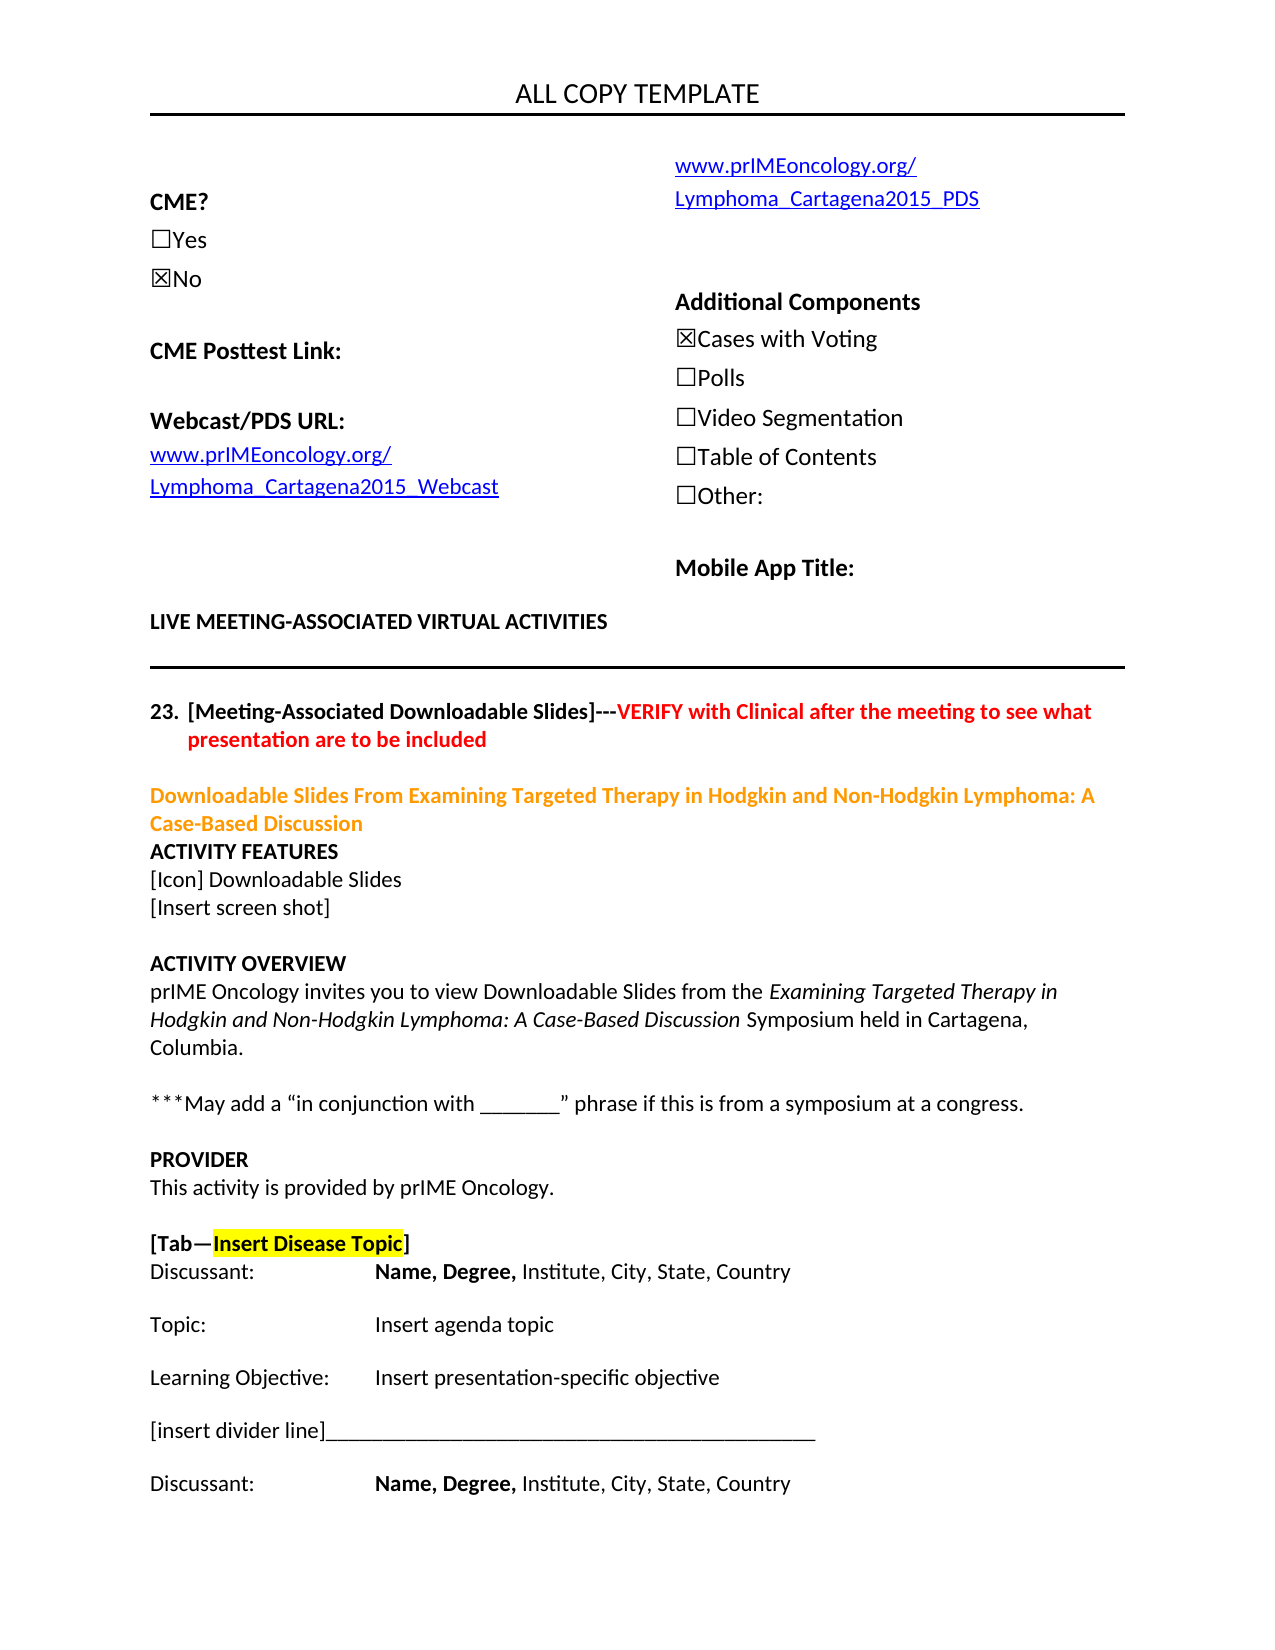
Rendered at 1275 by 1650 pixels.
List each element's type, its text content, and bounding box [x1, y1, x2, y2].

list CME Posttest Link: [150, 335, 600, 365]
text [Icon] Downloadable Slides [150, 865, 1125, 893]
list CME? [150, 186, 600, 217]
text [Insert screen shot] [150, 893, 1125, 921]
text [150, 1416, 1125, 1444]
list No [150, 261, 600, 295]
list www.prIMEoncology.org/Lymphoma_Cartagena2015_PDS [675, 151, 1125, 212]
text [150, 1469, 1125, 1497]
text Topic: Insert agenda topic [150, 1310, 1125, 1338]
text [Tab—Insert Disease Topic] [403, 1229, 1125, 1257]
text PROVIDER [150, 1145, 1125, 1173]
text ***May add a “in conjunction with _______” phrase if this is from a symposium at a congress. [150, 1089, 1125, 1117]
list www.prIMEoncology.org/Lymphoma_Cartagena2015_Webcast [150, 440, 600, 500]
list Cases with Voting [675, 321, 1125, 355]
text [150, 1363, 1125, 1391]
list Polls [675, 360, 1125, 394]
text Downloadable Slides From Examining Targeted Therapy in Hodgkin and Non-Hodgkin Lymphoma: A Case-Based Discussion [150, 781, 1125, 837]
list Other: [675, 477, 1125, 512]
list Video Segmentation [675, 399, 1125, 433]
text prIME Oncology invites you to view Downloadable Slides from the Examining Targeted Therapy in Hodgkin and Non-Hodgkin Lymphoma: A Case-Based Discussion Symposium held in Cartagena, Columbia. [150, 977, 1125, 1061]
text ACTIVITY FEATURES [150, 837, 1125, 865]
list Mobile App Title: [675, 552, 1125, 582]
text ACTIVITY OVERVIEW [150, 949, 1125, 977]
text [Tab—Insert Disease Topic] [150, 1229, 213, 1257]
text This activity is provided by prIME Oncology. [150, 1173, 1125, 1201]
list [Meeting-Associated Downloadable Slides]---VERIFY with Clinical after the meeting to see what presentation are to be included [150, 697, 1125, 753]
text Discussant: Name, Degree, Institute, City, State, Country [150, 1257, 1125, 1285]
text LIVE MEETING-ASSOCIATED VIRTUAL ACTIVITIES [150, 607, 1125, 636]
list Additional Components [675, 286, 1125, 316]
list Yes [150, 221, 600, 256]
list Webcast/PDS URL: [150, 405, 600, 435]
list Table of Contents [675, 438, 1125, 472]
